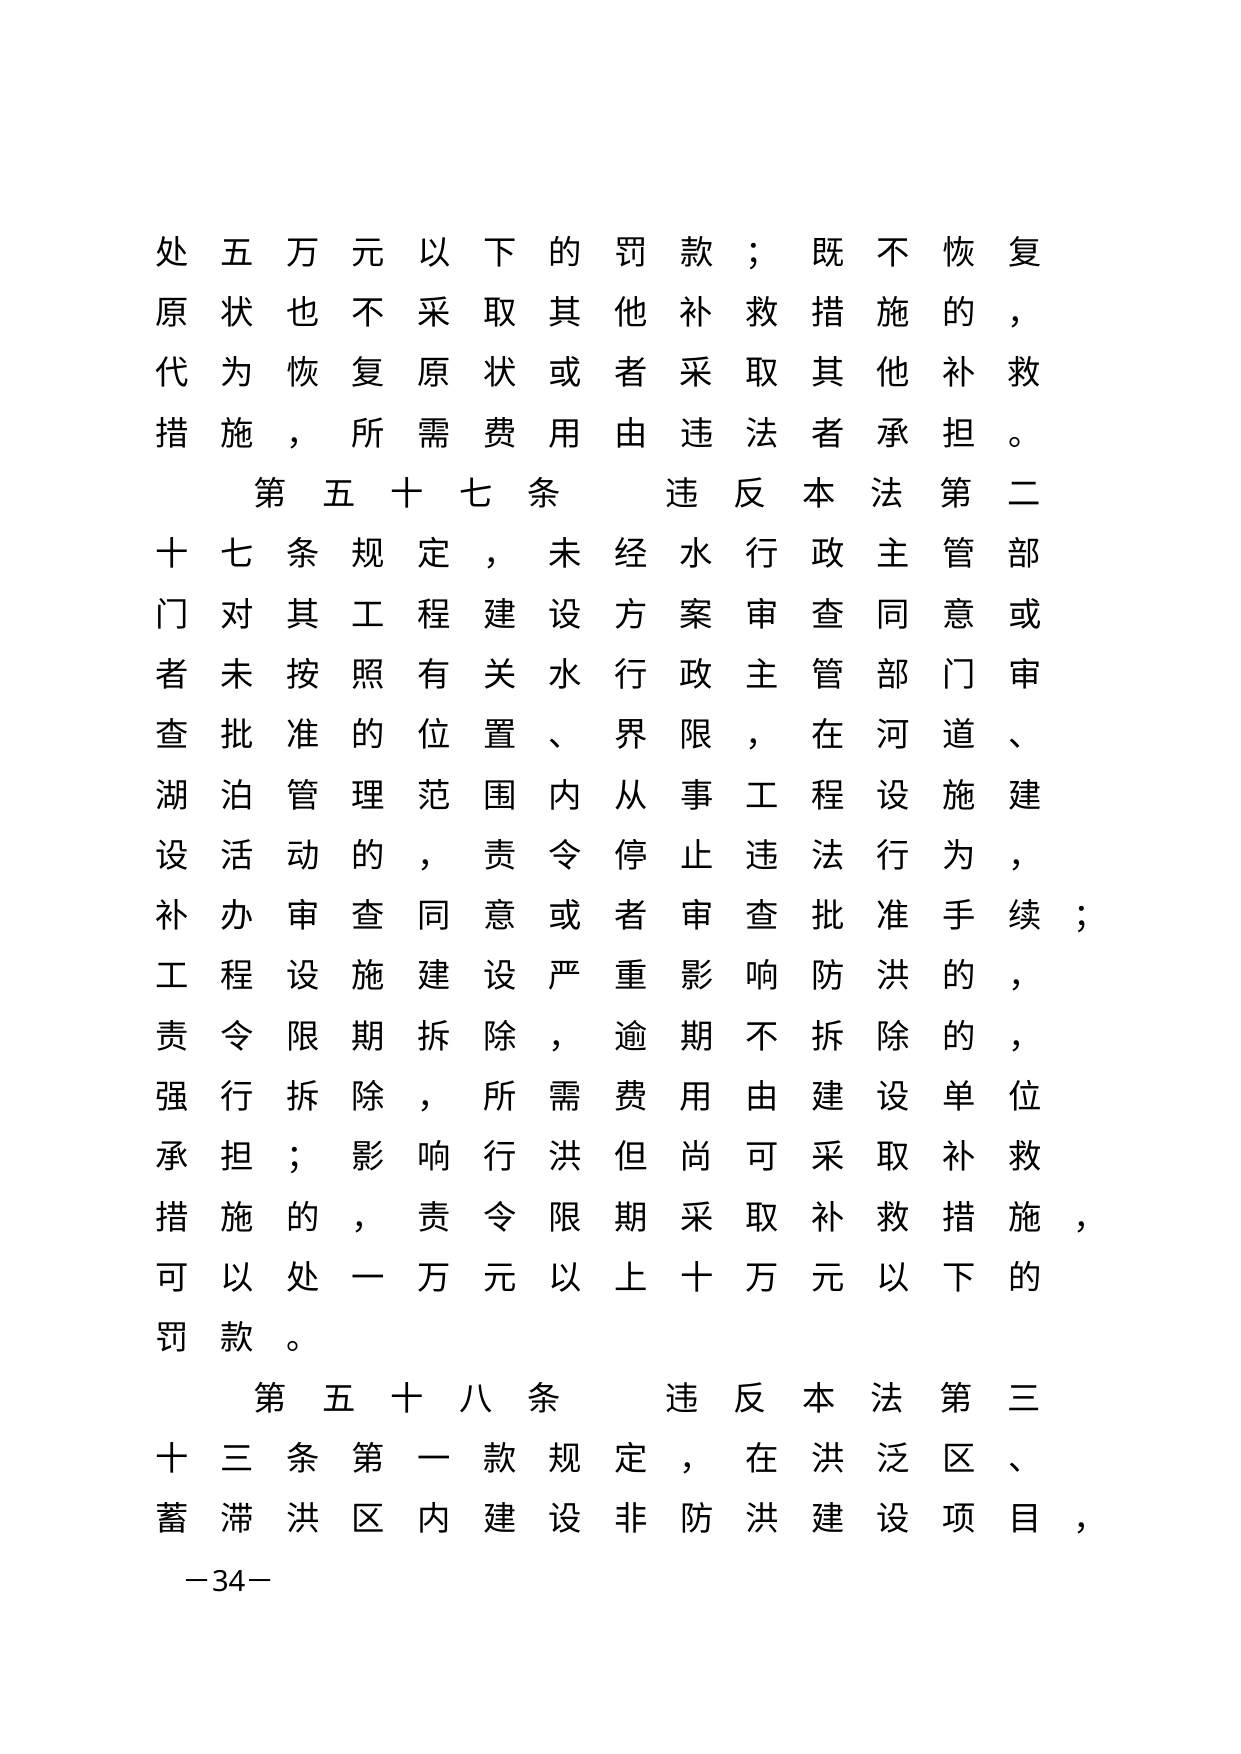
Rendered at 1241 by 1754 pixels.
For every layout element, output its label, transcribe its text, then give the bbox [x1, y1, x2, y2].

text 第五十六条 违反本法第十五条第二款、第二十三条规定，围海造地、围湖造地、围垦河道的，责令停止违法行为，恢复原状或者采取其他补救措施，可以处五万元以下的罚款；既不恢复原状也不采取其他补救措施的，代为恢复原状或者采取其他补救措施，所需费用由违法者承担。 [155, 219, 1073, 461]
text 第五十七条 违反本法第二十七条规定，未经水行政主管部门对其工程建设方案审查同意或者未按照有关水行政主管部门审查批准的位置、界限，在河道、湖泊管理范围内从事工程设施建设活动的，责令停止违法行为，补办审查同意或者审查批准手续；工程设施建设严重影响防洪的，责令限期拆除，逾期不拆除的，强行拆除，所需费用由建设单位承担；影响行洪但尚可采取补救措施的，责令限期采取补救措施，可以处一万元以上十万元以下的罚款。 [155, 461, 1073, 1365]
text 第五十八条 违反本法第三十三条第一款规定，在洪泛区、蓄滞洪区内建设非防洪建设项目，未编制洪水影响评价报告或者洪水影响评价报告未经审查批准开工建设的，责令限期改正；逾期不改正的，处五万元以下的罚款。 [155, 1365, 1073, 1546]
